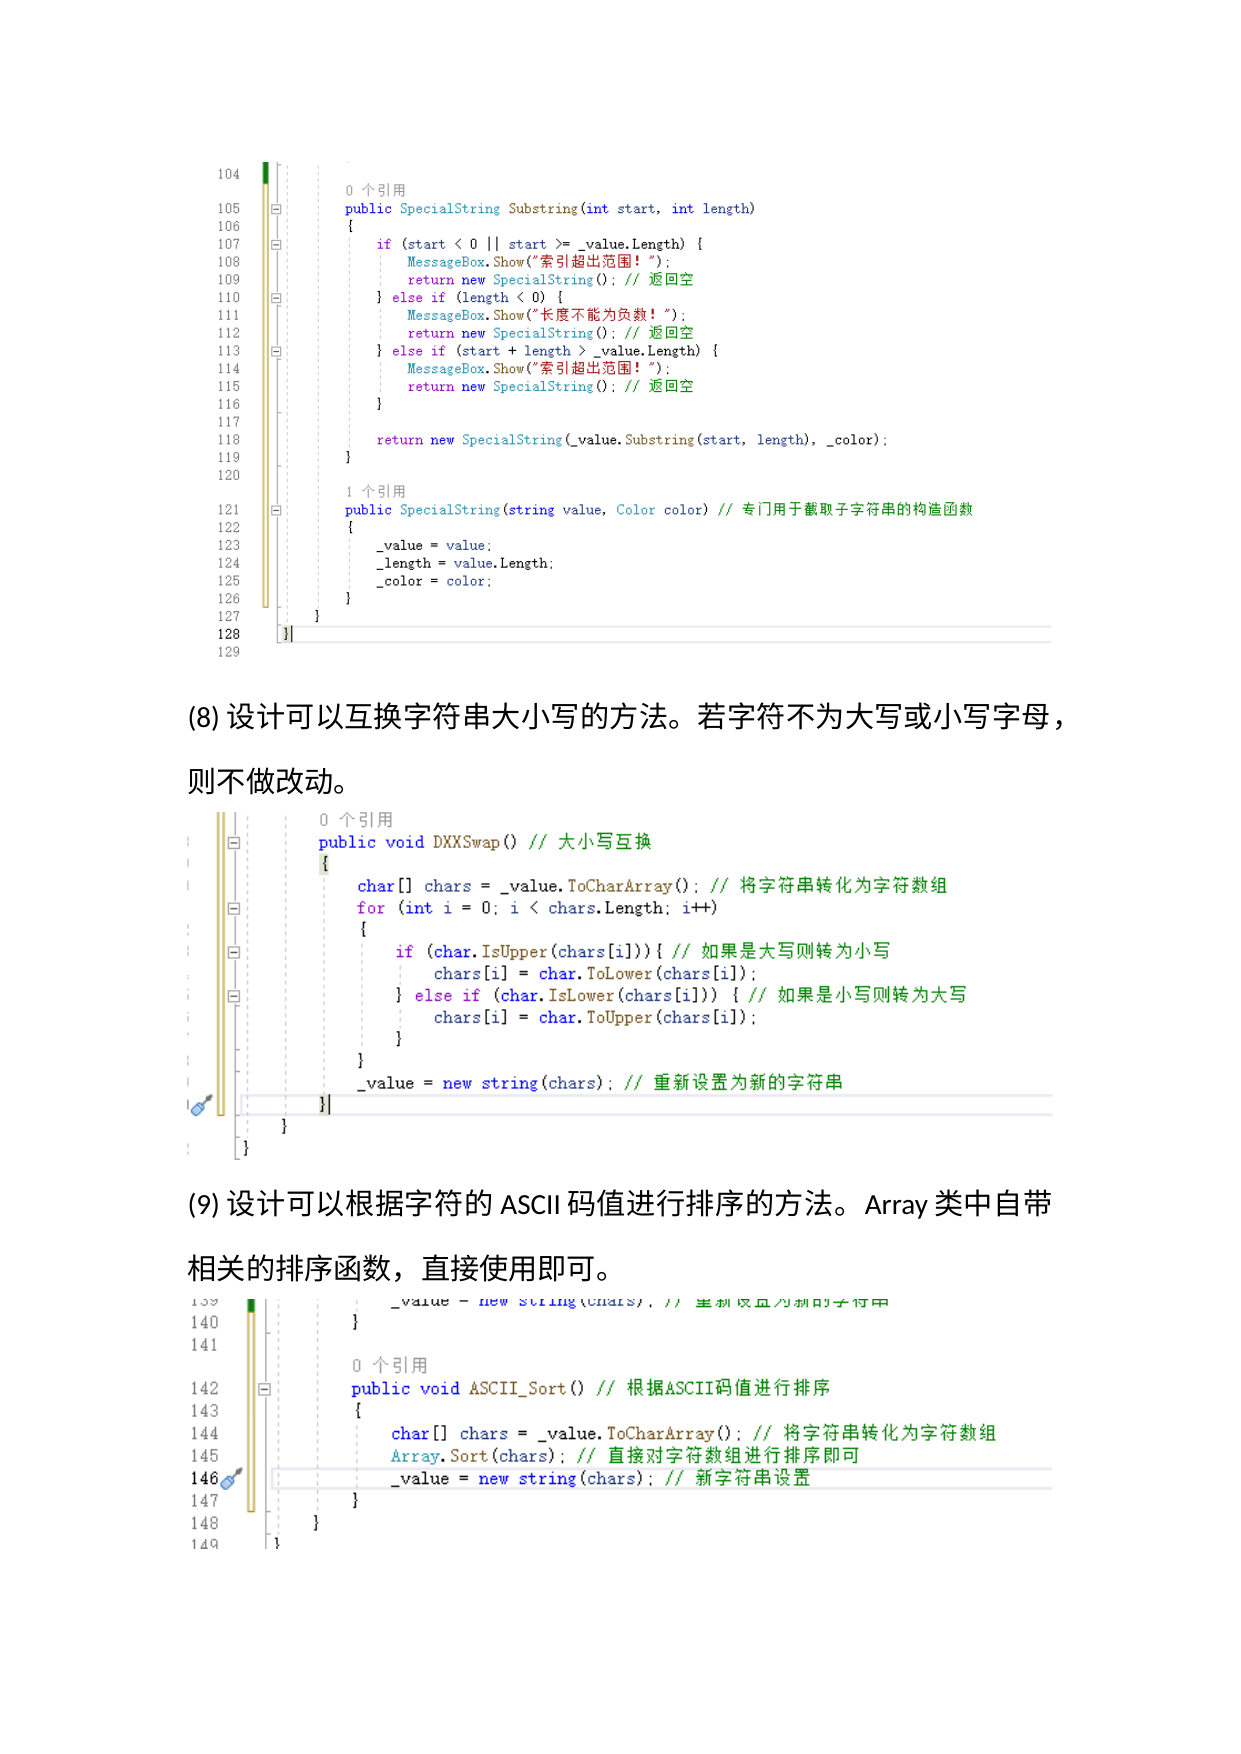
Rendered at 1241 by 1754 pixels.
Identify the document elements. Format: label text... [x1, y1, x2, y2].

picture [187, 162, 1052, 660]
list 设计可以根据字符的ASCII码值进行排序的方法。Array类中自带相关的排序函数，直接使用即可。 [187, 1169, 1053, 1299]
picture [187, 1299, 1053, 1549]
picture [187, 812, 1053, 1160]
list 设计可以互换字符串大小写的方法。若字符不为大写或小写字母，则不做改动。 [187, 682, 1053, 812]
